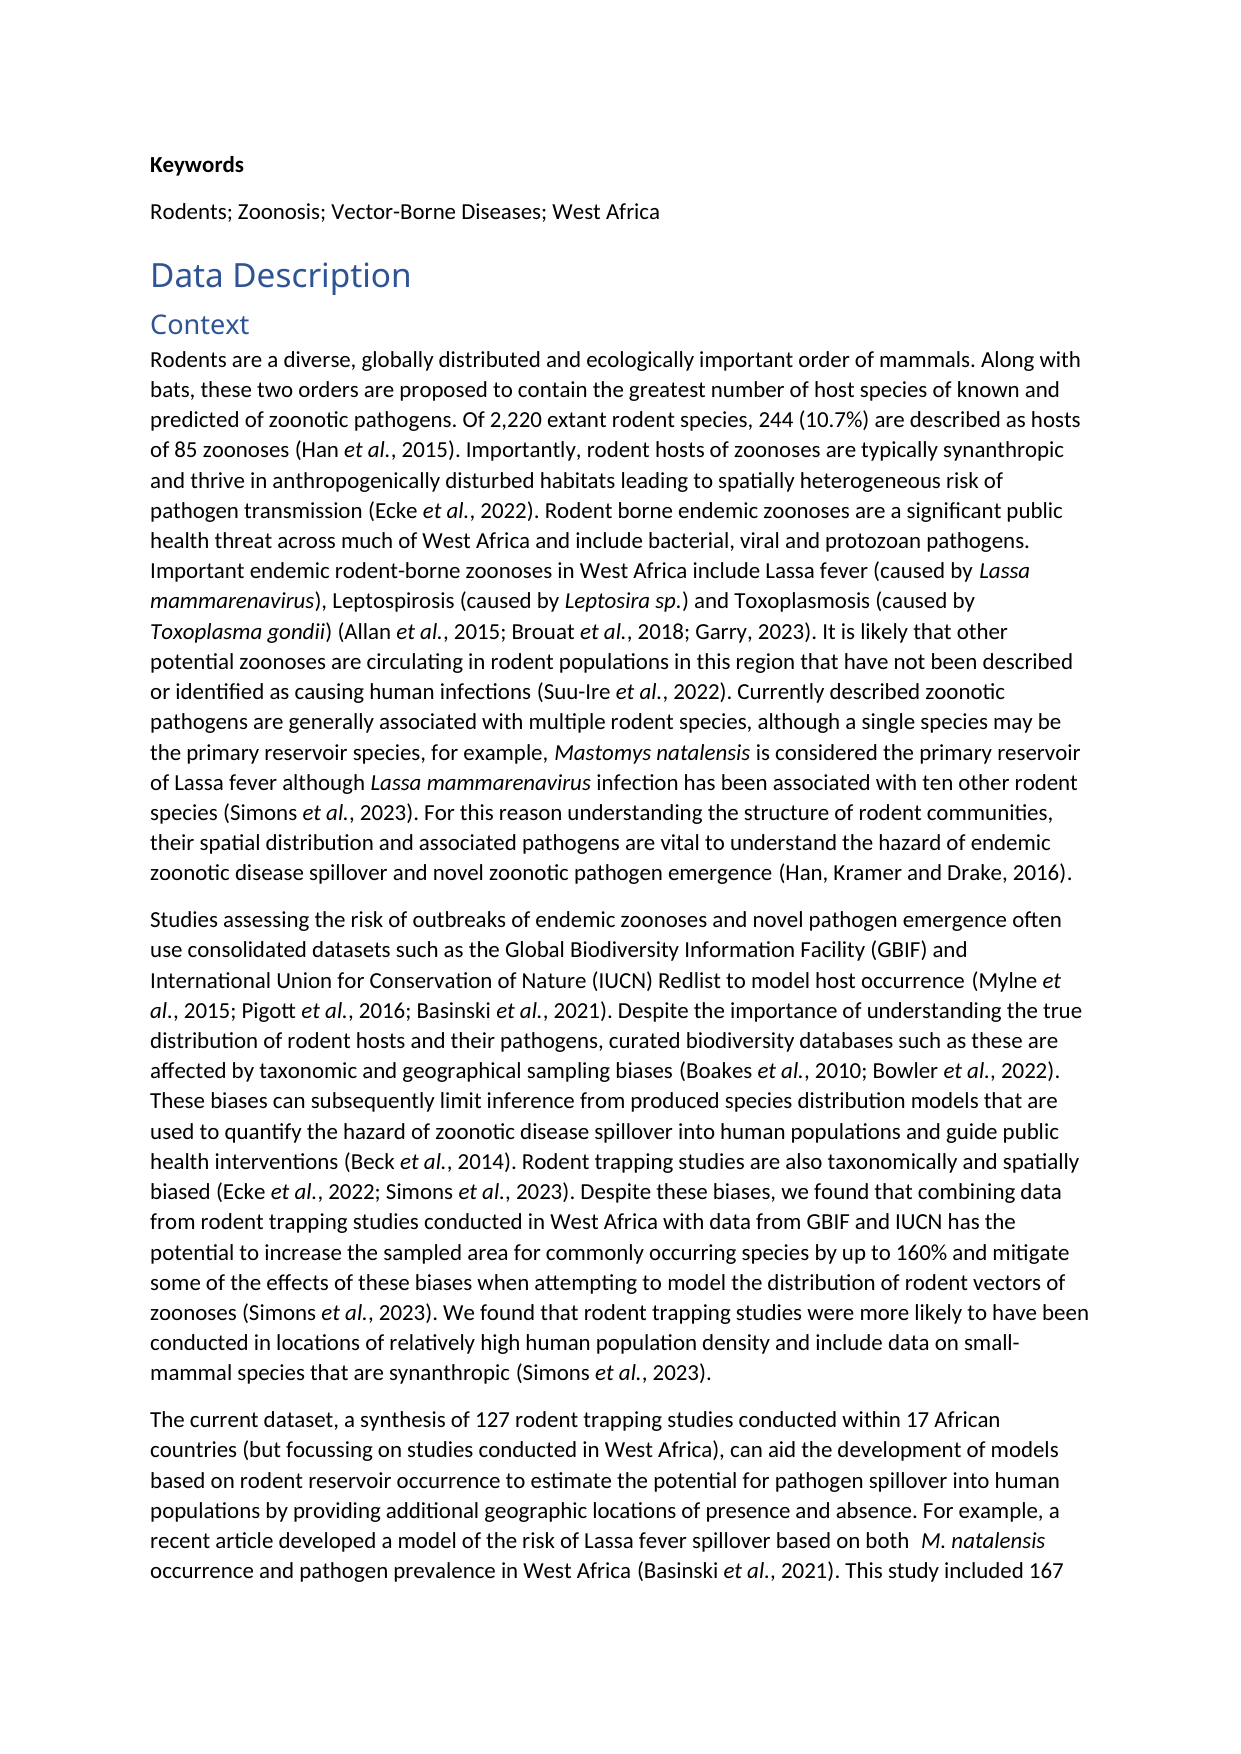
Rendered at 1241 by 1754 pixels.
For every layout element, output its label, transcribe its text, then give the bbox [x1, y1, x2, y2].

subtitle Data Description [150, 252, 1090, 297]
text Studies assessing the risk of outbreaks of endemic zoonoses and novel pathogen emergence often use consolidated datasets such as the Global Biodiversity Information Facility (GBIF) and International Union for Conservation of Nature (IUCN) Redlist to model host occurrence (Mylne et al., 2015; Pigott et al., 2016; Basinski et al., 2021). Despite the importance of understanding the true distribution of rodent hosts and their pathogens, curated biodiversity databases such as these are affected by taxonomic and geographical sampling biases (Boakes et al., 2010; Bowler et al., 2022). These biases can subsequently limit inference from produced species distribution models that are used to quantify the hazard of zoonotic disease spillover into human populations and guide public health interventions (Beck et al., 2014). Rodent trapping studies are also taxonomically and spatially biased (Ecke et al., 2022; Simons et al., 2023). Despite these biases, we found that combining data from rodent trapping studies conducted in West Africa with data from GBIF and IUCN has the potential to increase the sampled area for commonly occurring species by up to 160% and mitigate some of the effects of these biases when attempting to model the distribution of rodent vectors of zoonoses (Simons et al., 2023). We found that rodent trapping studies were more likely to have been conducted in locations of relatively high human population density and include data on small-mammal species that are synanthropic (Simons et al., 2023). [150, 905, 1090, 1387]
subtitle Context [150, 305, 1090, 342]
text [150, 1405, 1090, 1584]
text Keywords [150, 150, 1090, 178]
text Rodents are a diverse, globally distributed and ecologically important order of mammals. Along with bats, these two orders are proposed to contain the greatest number of host species of known and predicted of zoonotic pathogens. Of 2,220 extant rodent species, 244 (10.7%) are described as hosts of 85 zoonoses (Han et al., 2015). Importantly, rodent hosts of zoonoses are typically synanthropic and thrive in anthropogenically disturbed habitats leading to spatially heterogeneous risk of pathogen transmission (Ecke et al., 2022). Rodent borne endemic zoonoses are a significant public health threat across much of West Africa and include bacterial, viral and protozoan pathogens. Important endemic rodent-borne zoonoses in West Africa include Lassa fever (caused by Lassa mammarenavirus), Leptospirosis (caused by Leptosira sp.) and Toxoplasmosis (caused by Toxoplasma gondii) (Allan et al., 2015; Brouat et al., 2018; Garry, 2023). It is likely that other potential zoonoses are circulating in rodent populations in this region that have not been described or identified as causing human infections (Suu-Ire et al., 2022). Currently described zoonotic pathogens are generally associated with multiple rodent species, although a single species may be the primary reservoir species, for example, Mastomys natalensis is considered the primary reservoir of Lassa fever although Lassa mammarenavirus infection has been associated with ten other rodent species (Simons et al., 2023). For this reason understanding the structure of rodent communities, their spatial distribution and associated pathogens are vital to understand the hazard of endemic zoonotic disease spillover and novel zoonotic pathogen emergence (Han, Kramer and Drake, 2016). [150, 345, 1090, 887]
text Rodents; Zoonosis; Vector-Borne Diseases; West Africa [150, 197, 1090, 225]
